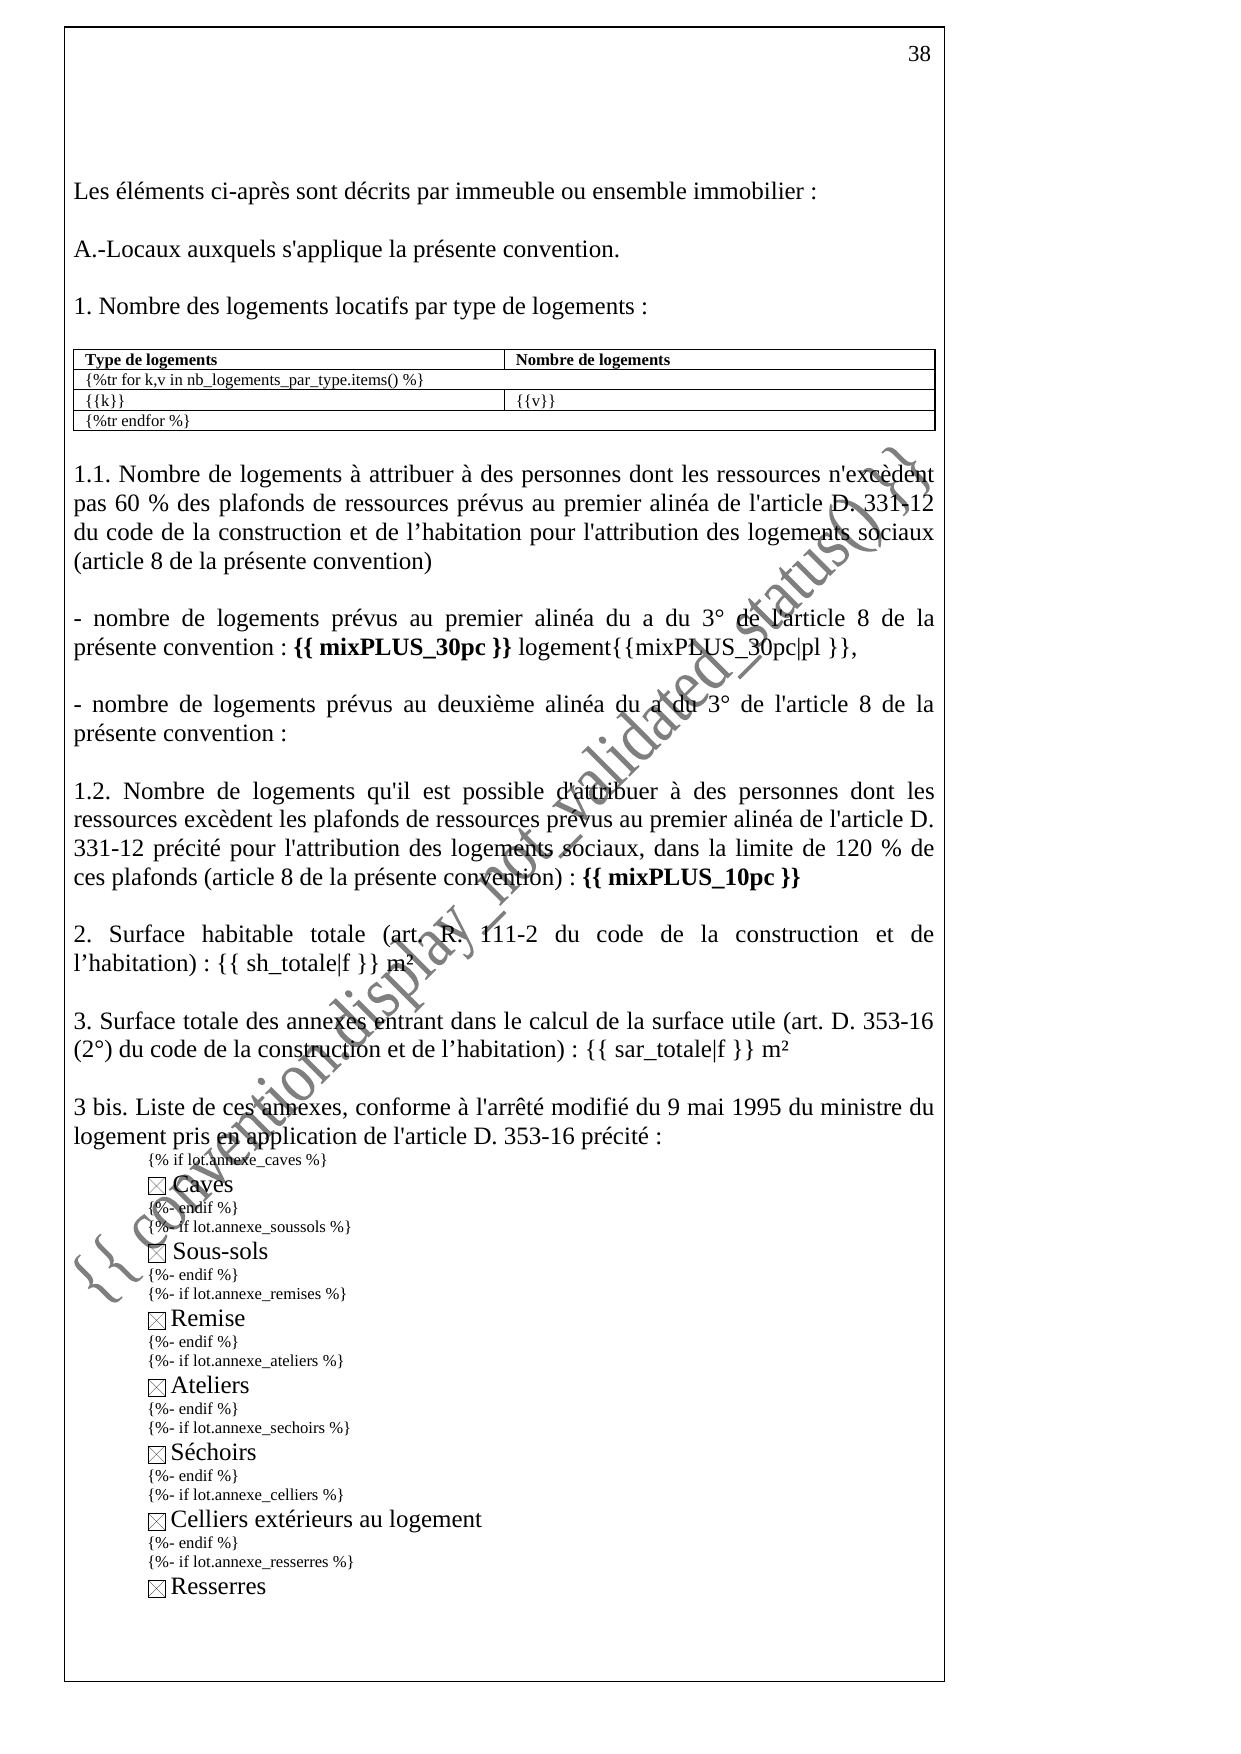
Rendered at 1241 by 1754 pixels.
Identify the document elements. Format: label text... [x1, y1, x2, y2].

text Séchoirs [73, 1437, 935, 1466]
text Resserres [73, 1571, 935, 1600]
text {%- endif %} [73, 1197, 935, 1217]
text 3 bis. Liste de ces annexes, conforme à l'arrêté modifié du 9 mai 1995 du ministre du logement pris en application de l'article D. 353-16 précité : [73, 1092, 935, 1149]
text Les éléments ci-après sont décrits par immeuble ou ensemble immobilier : [73, 176, 935, 205]
text Remise [73, 1303, 935, 1332]
text 1.1. Nombre de logements à attribuer à des personnes dont les ressources n'excèdent pas 60 % des plafonds de ressources prévus au premier alinéa de l'article D. 331-12 du code de la construction et de l’habitation pour l'attribution des logements sociaux (article 8 de la présente convention) [73, 459, 935, 574]
text {%- endif %} [73, 1332, 935, 1351]
text {%- endif %} [73, 1399, 935, 1418]
text Caves [73, 1169, 935, 1197]
text Sous-sols [73, 1236, 935, 1264]
text {%- endif %} [73, 1466, 935, 1485]
text {%- endif %} [73, 1533, 935, 1552]
text {%- endif %} [73, 1264, 935, 1284]
text 1. Nombre des logements locatifs par type de logements : [73, 291, 935, 320]
table_cell {{k}} [74, 390, 504, 409]
text A.-Locaux auxquels s'applique la présente convention. [73, 234, 935, 263]
text Celliers extérieurs au logement [73, 1504, 935, 1533]
table_cell {%tr for k,v in nb_logements_par_type.items() %} [74, 370, 934, 389]
text Ateliers [73, 1370, 935, 1399]
table_header Nombre de logements [505, 350, 934, 369]
text {%- if lot.annexe_ateliers %} [73, 1351, 935, 1370]
text {%- if lot.annexe_soussols %} [73, 1217, 935, 1236]
text {% if lot.annexe_caves %} [73, 1149, 935, 1169]
text 1.2. Nombre de logements qu'il est possible d'attribuer à des personnes dont les ressources excèdent les plafonds de ressources prévus au premier alinéa de l'article D. 331-12 précité pour l'attribution des logements sociaux, dans la limite de 120 % de ces plafonds (article 8 de la présente convention) : {{ mixPLUS_10pc }} [73, 776, 935, 891]
text {%- if lot.annexe_remises %} [73, 1284, 935, 1303]
text 2. Surface habitable totale (art. R. 111-2 du code de la construction et de l’habitation) : {{ sh_totale|f }} m² [73, 919, 935, 977]
table_header Type de logements [74, 350, 504, 369]
text - nombre de logements prévus au deuxième alinéa du a du 3° de l'article 8 de la présente convention : [73, 689, 935, 747]
table_cell {{v}} [505, 390, 934, 409]
text - nombre de logements prévus au premier alinéa du a du 3° de l'article 8 de la présente convention : {{ mixPLUS_30pc }} logement{{mixPLUS_30pc|pl }}, [73, 603, 935, 661]
text {%- if lot.annexe_sechoirs %} [73, 1418, 935, 1437]
text 3. Surface totale des annexes entrant dans le calcul de la surface utile (art. D. 353-16 (2°) du code de la construction et de l’habitation) : {{ sar_totale|f }} m² [73, 1006, 935, 1063]
text {%- if lot.annexe_resserres %} [73, 1552, 935, 1571]
table_cell {%tr endfor %} [74, 411, 934, 430]
text {%- if lot.annexe_celliers %} [73, 1485, 935, 1504]
